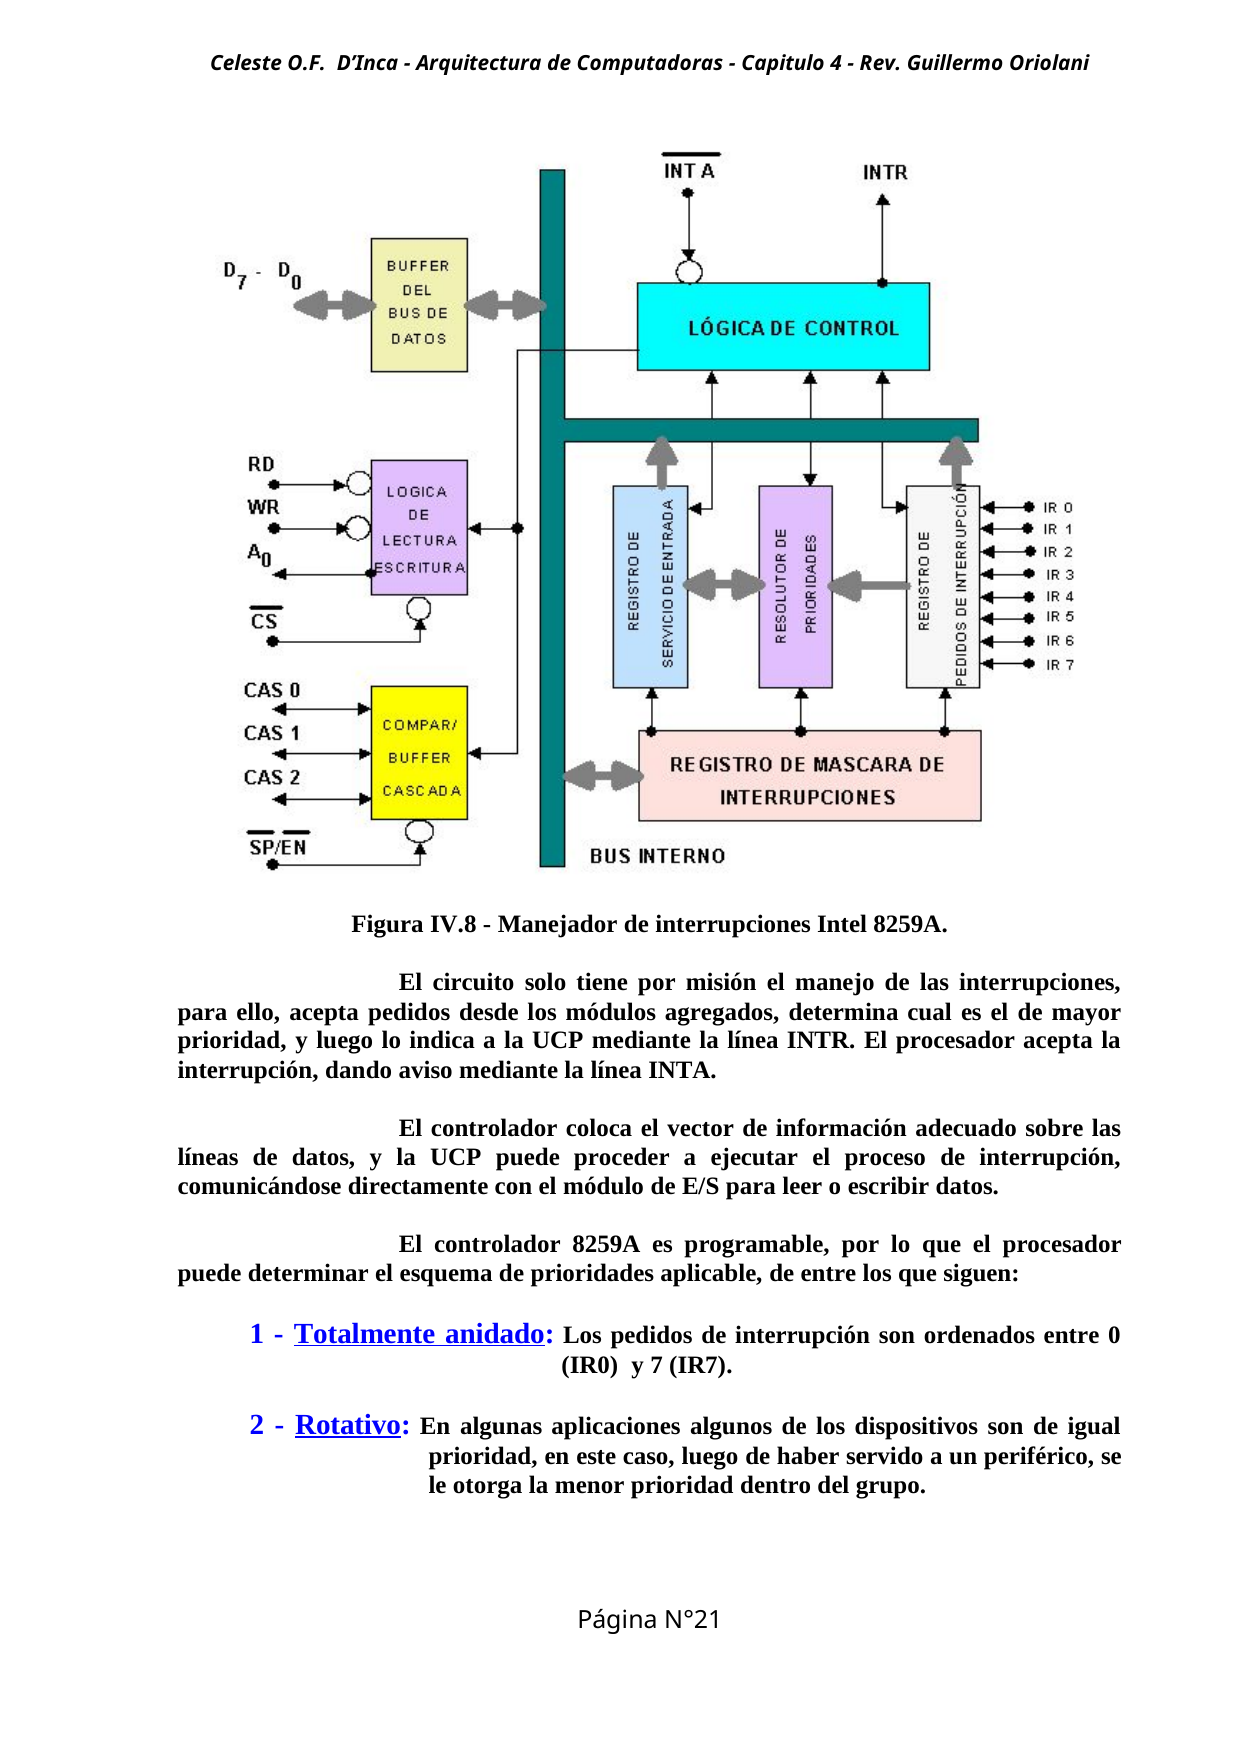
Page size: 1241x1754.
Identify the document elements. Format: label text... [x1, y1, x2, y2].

text El controlador coloca el vector de información adecuado sobre las líneas de datos, y puede proceder a ejecutar el proceso de interrupción, comunicándose directamente con el módulo de E/S para leer o escribir datos. [177, 1113, 1122, 1200]
text 2 - Rotativo: En algunas aplicaciones algunos de los dispositivos son de igual prioridad, en este caso, luego de haber servido a un periférico, se le otorga la menor prioridad dentro del grupo. [177, 1408, 1122, 1499]
text El controlador 8259A es programable, por lo que el procesador puede determinar el esquema de prioridades aplicable, de entre los que siguen: [177, 1229, 1122, 1287]
text Figura IV.8 - Manejador de interrupciones Intel 8259A. [177, 909, 1122, 938]
text El circuito solo tiene por misión el manejo de las interrupciones, para ello, acepta pedidos desde los módulos agregados, determina cual es el de mayor prioridad, y luego lo indica a mediante la línea INTR. El procesador acepta la interrupción, dando aviso mediante la línea INTA. [177, 967, 1122, 1083]
picture [215, 118, 1085, 909]
text 1 - Totalmente anidado: Los pedidos de interrupción son ordenados entre 0 (IR0) y 7 (IR7). [177, 1316, 1122, 1379]
